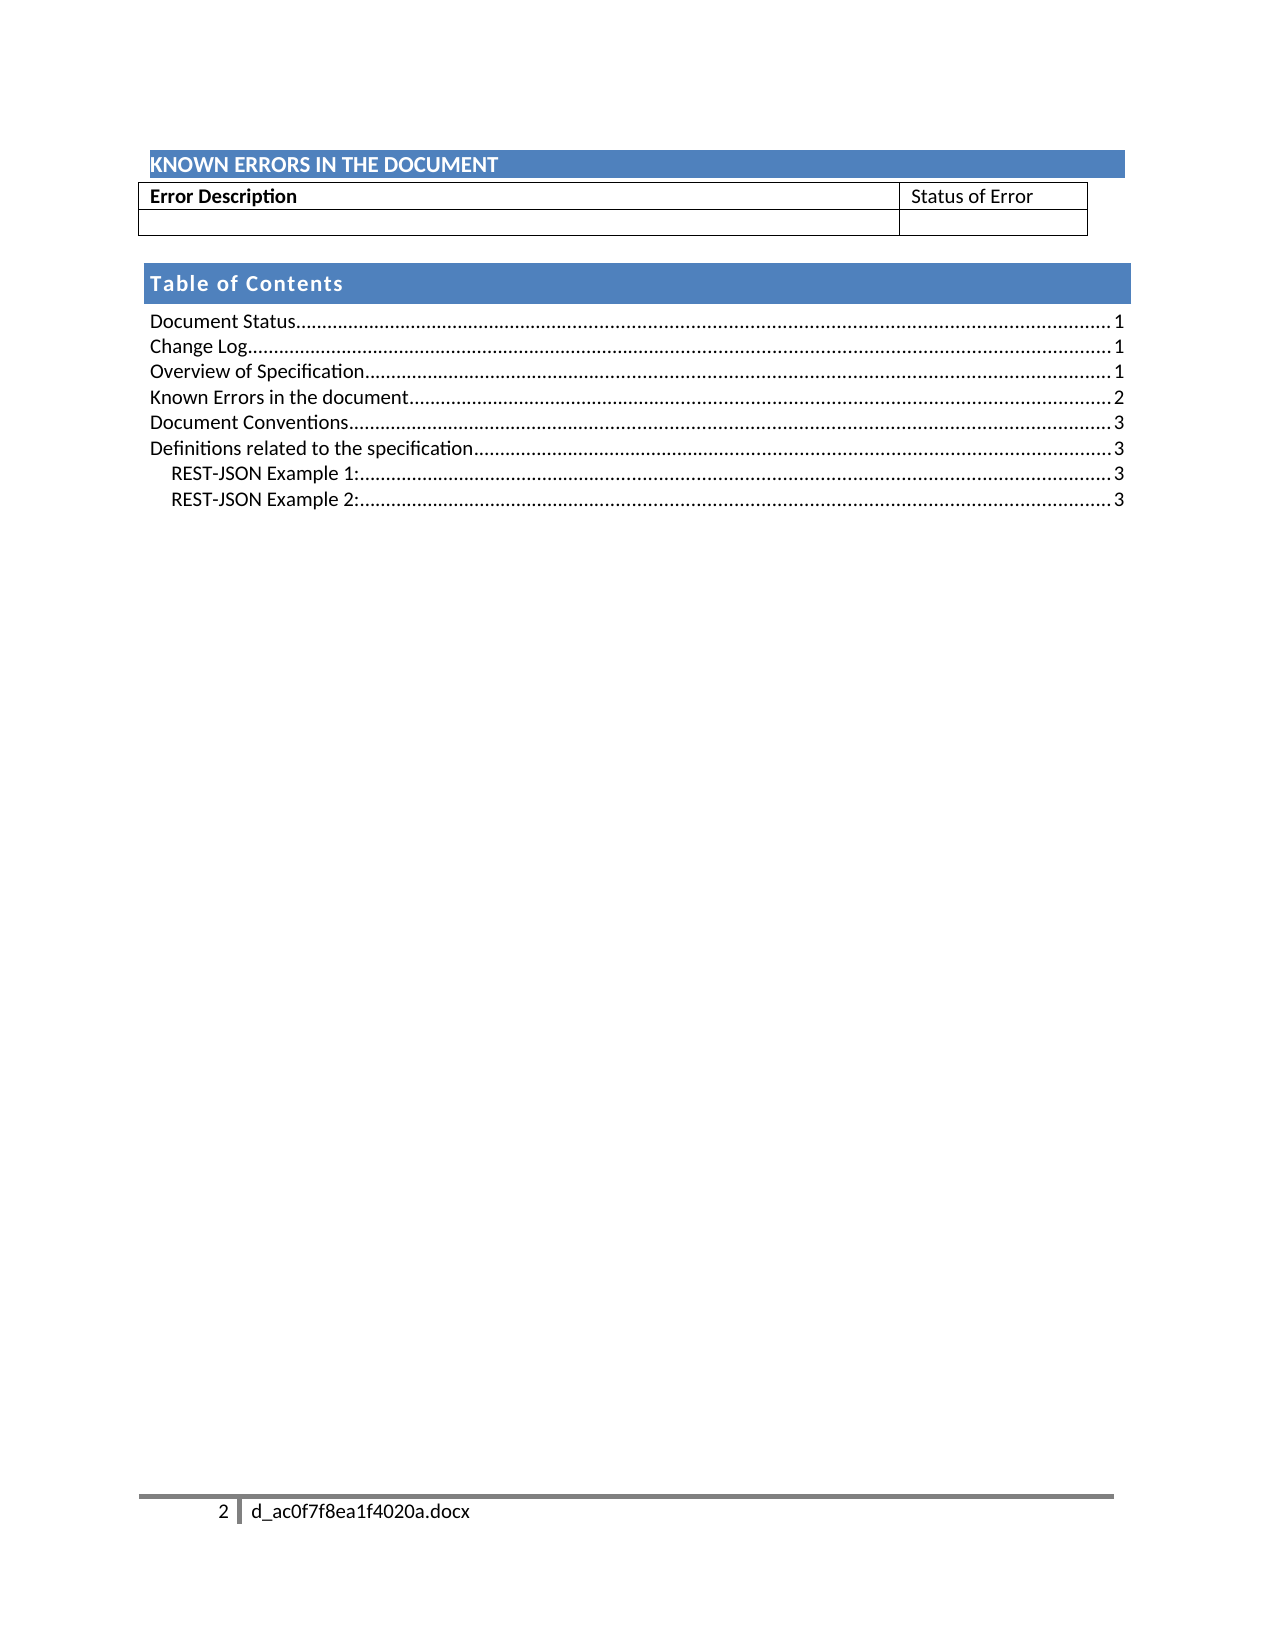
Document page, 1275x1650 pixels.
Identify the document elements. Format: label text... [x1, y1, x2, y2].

table_header Error Description [139, 183, 899, 209]
table_cell [900, 210, 1087, 235]
table_cell [139, 210, 899, 235]
subtitle Known Errors in the document [150, 150, 1125, 178]
table_header Status of Error [900, 183, 1087, 209]
